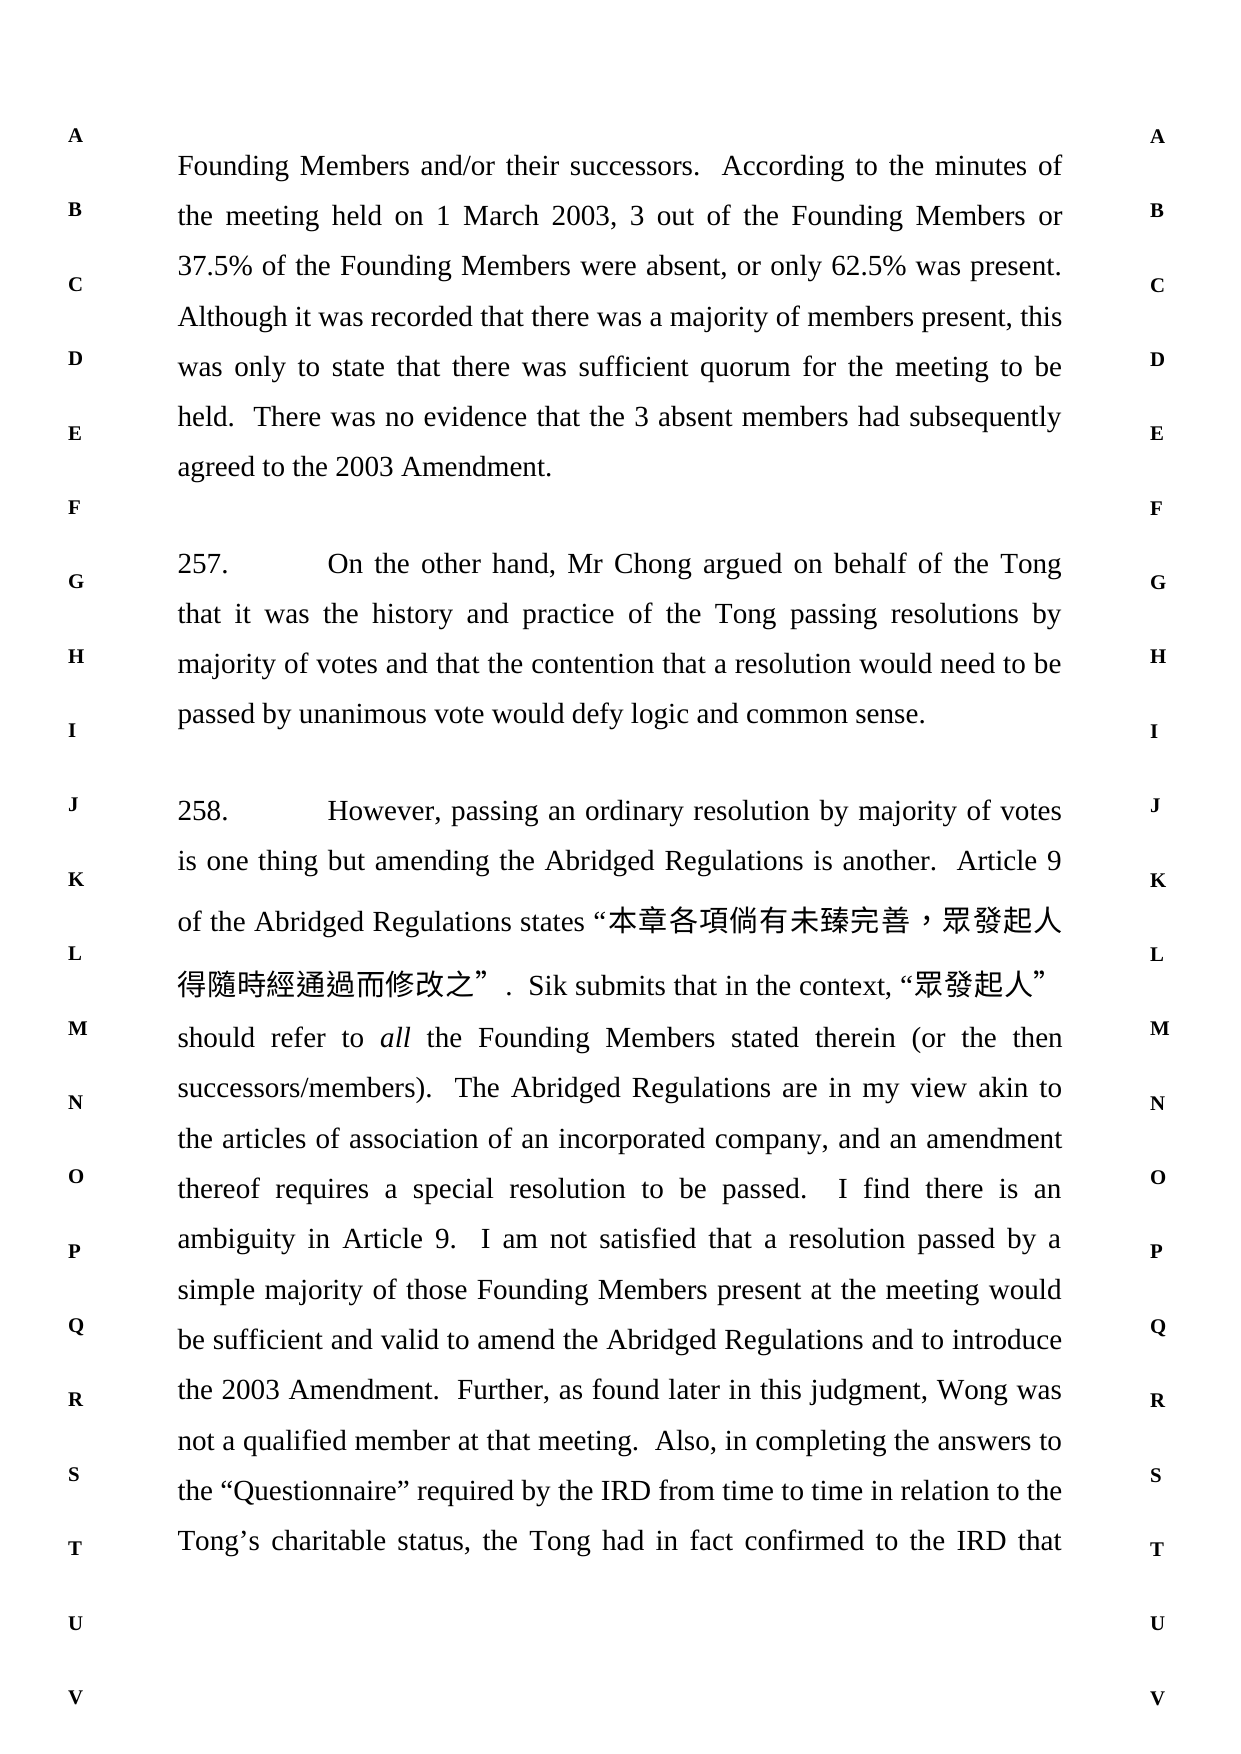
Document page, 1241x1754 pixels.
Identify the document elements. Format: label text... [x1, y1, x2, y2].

text On the other hand, Mr Chong argued on behalf of the Tong that it was the history and practice of the Tong passing resolutions by majority of votes and that the contention that a resolution would need to be passed by unanimous vote would defy logic and common sense. [177, 546, 1063, 730]
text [177, 793, 1063, 1557]
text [177, 148, 1063, 483]
